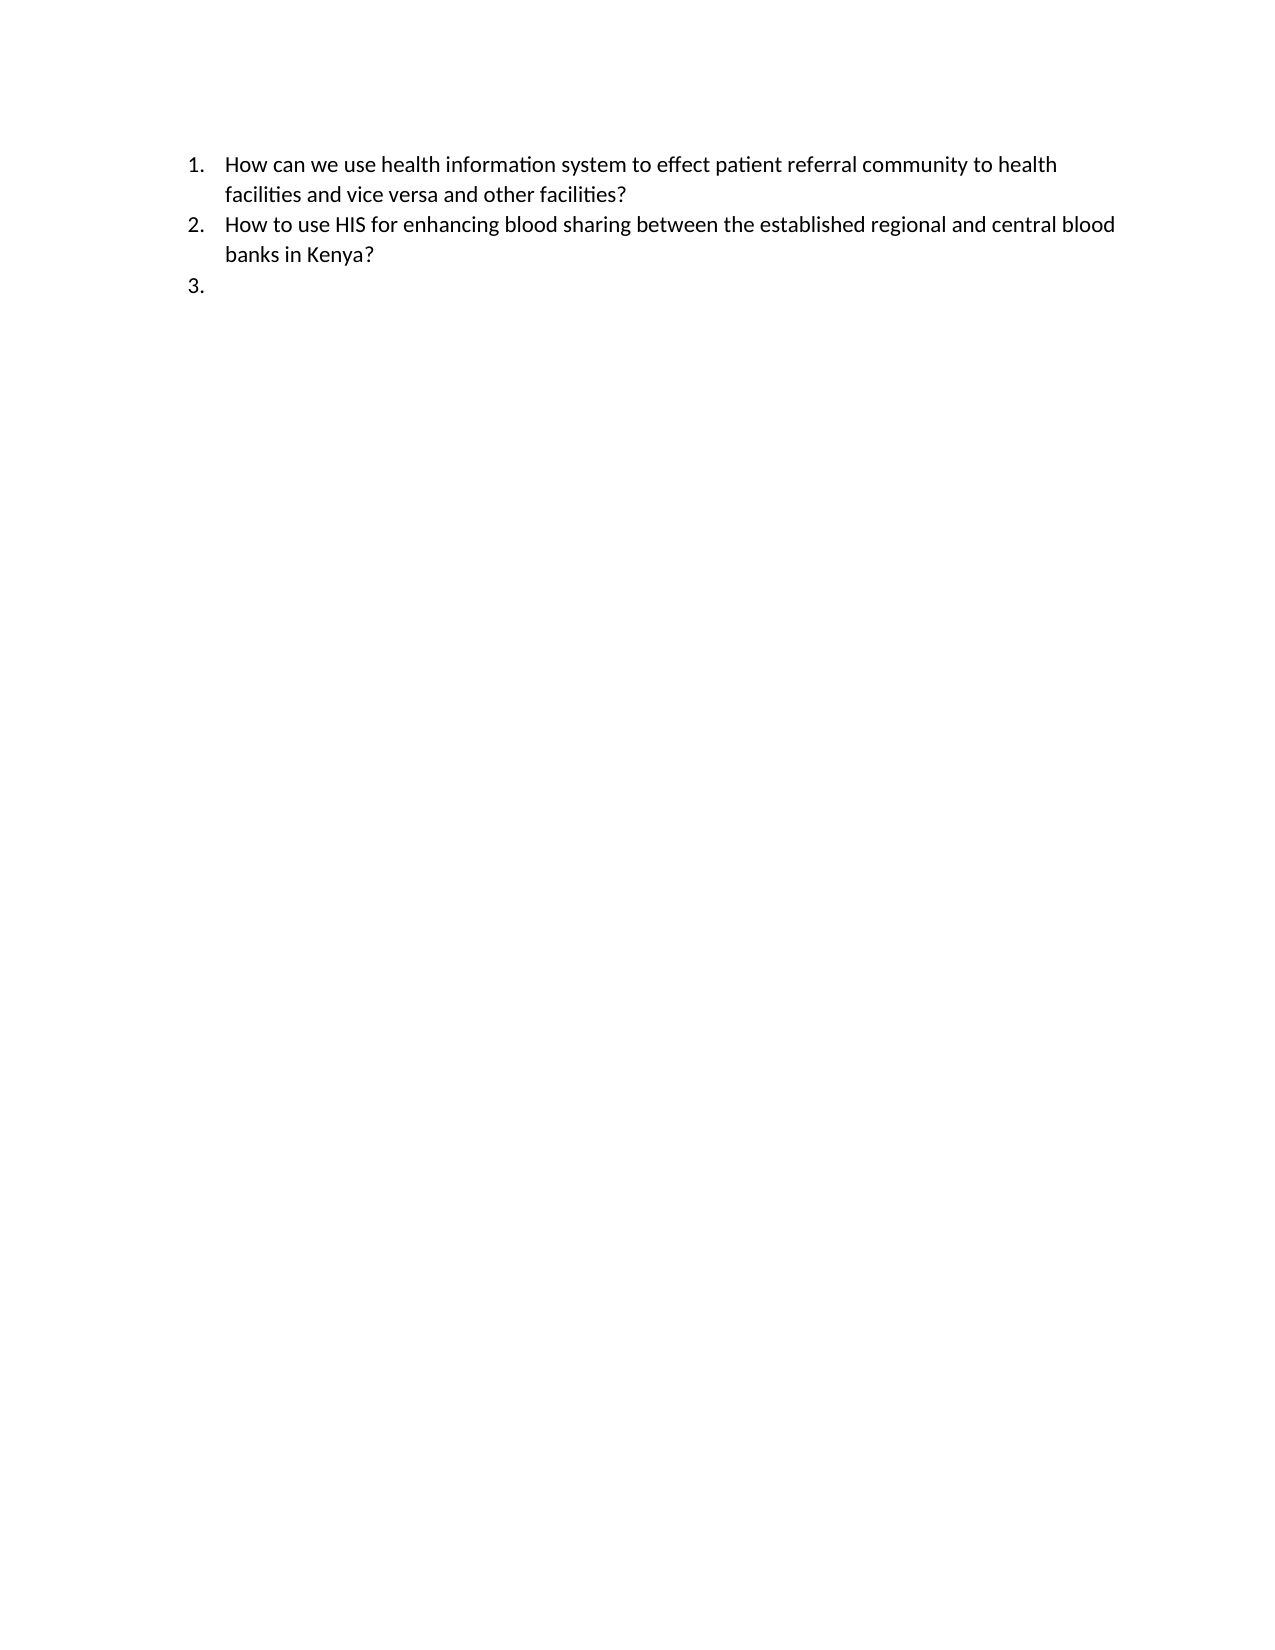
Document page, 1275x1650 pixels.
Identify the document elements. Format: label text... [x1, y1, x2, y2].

list How to use HIS for enhancing blood sharing between the established regional and central blood banks in Kenya? [187, 210, 1125, 269]
list How can we use health information system to effect patient referral community to health facilities and vice versa and other facilities? [187, 150, 1125, 208]
